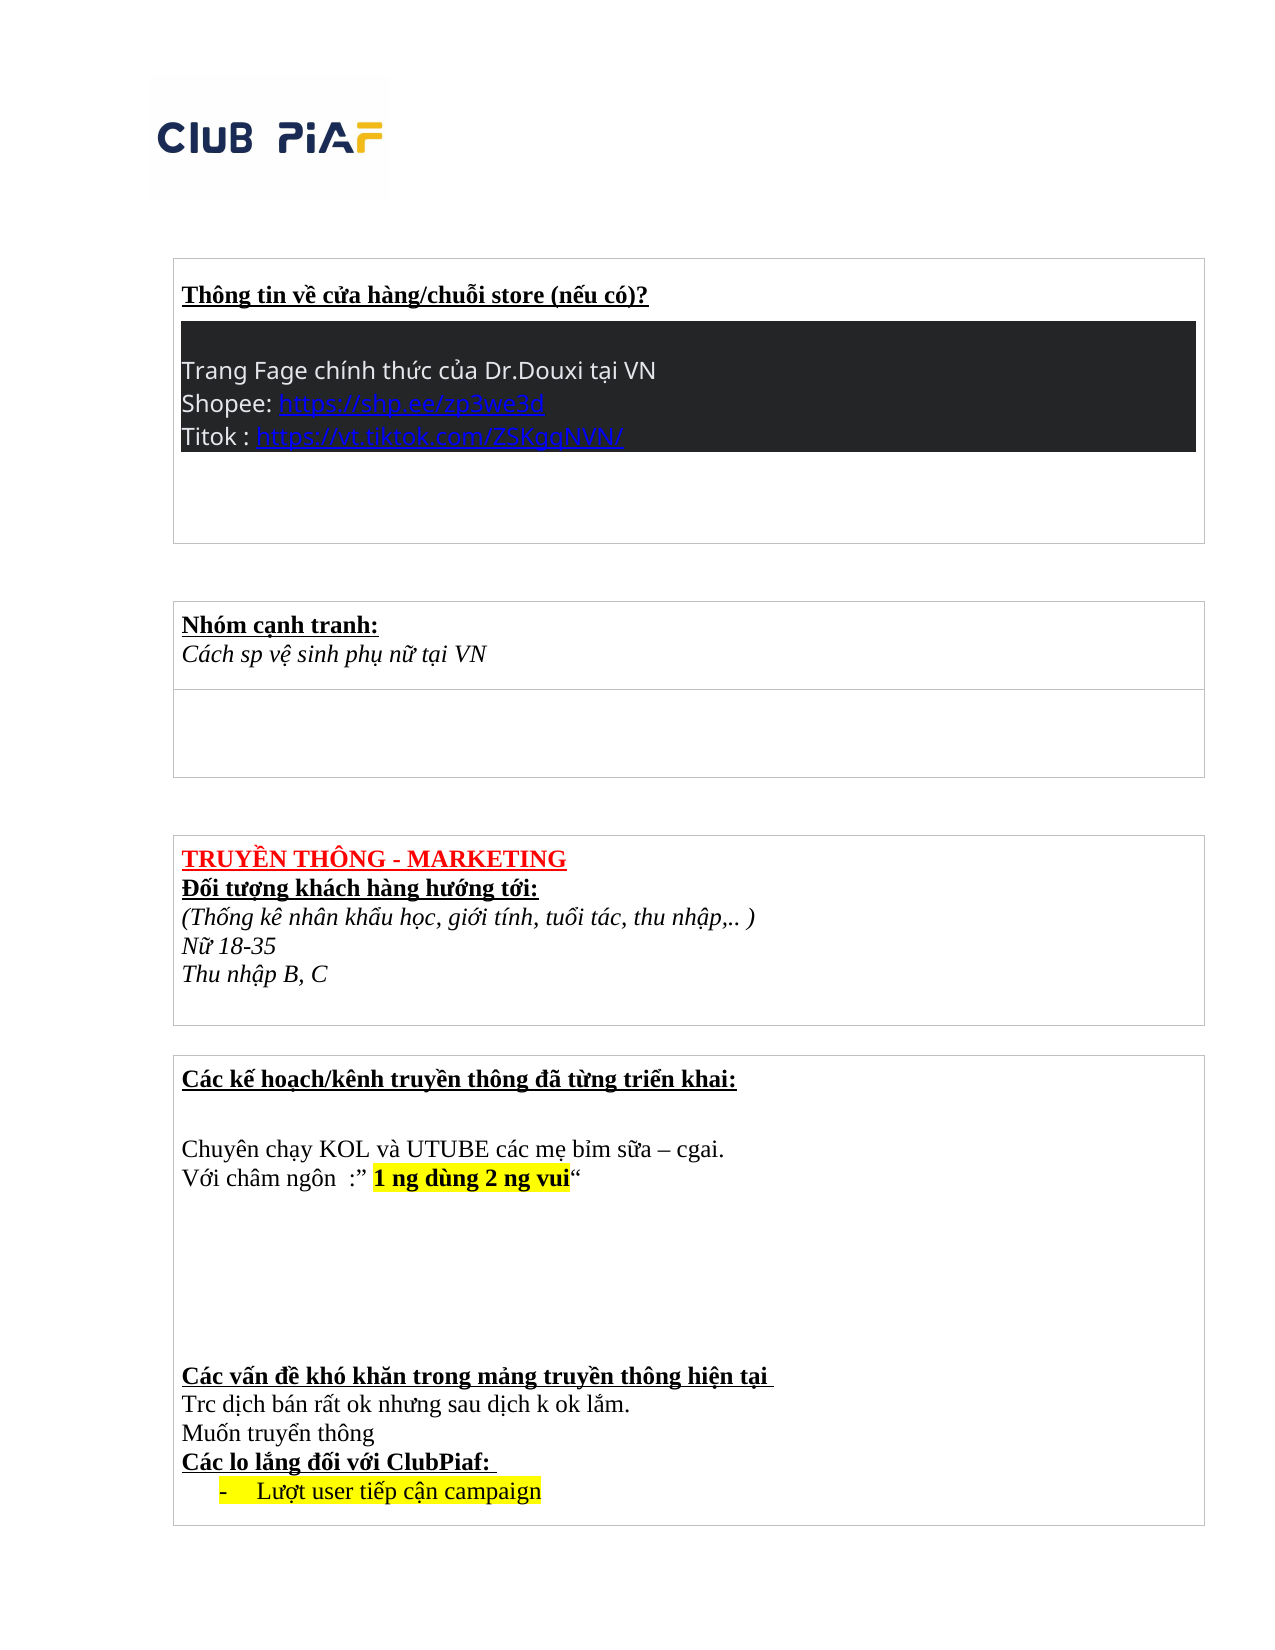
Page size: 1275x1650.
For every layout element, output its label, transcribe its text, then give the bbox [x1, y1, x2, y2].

table_header Thông tin về cửa hàng/chuỗi store (nếu có)? Trang Fage chính thức của Dr.Douxi tại VN Shopee: https://shp.ee/zp3we3d Titok : https://vt.tiktok.com/ZSKgqNVN/ [174, 259, 1204, 543]
table_header Nhóm cạnh tranh: Cách sp vệ sinh phụ nữ tại VN [174, 602, 1204, 689]
table_cell [174, 690, 1204, 777]
table_header TRUYỀN THÔNG - MARKETING Đối tượng khách hàng hướng tới: (Thống kê nhân khẩu học, giới tính, tuổi tác, thu nhập,.. ) Nữ 18-35 Thu nhập B, C [174, 836, 1204, 1025]
picture [150, 75, 390, 201]
